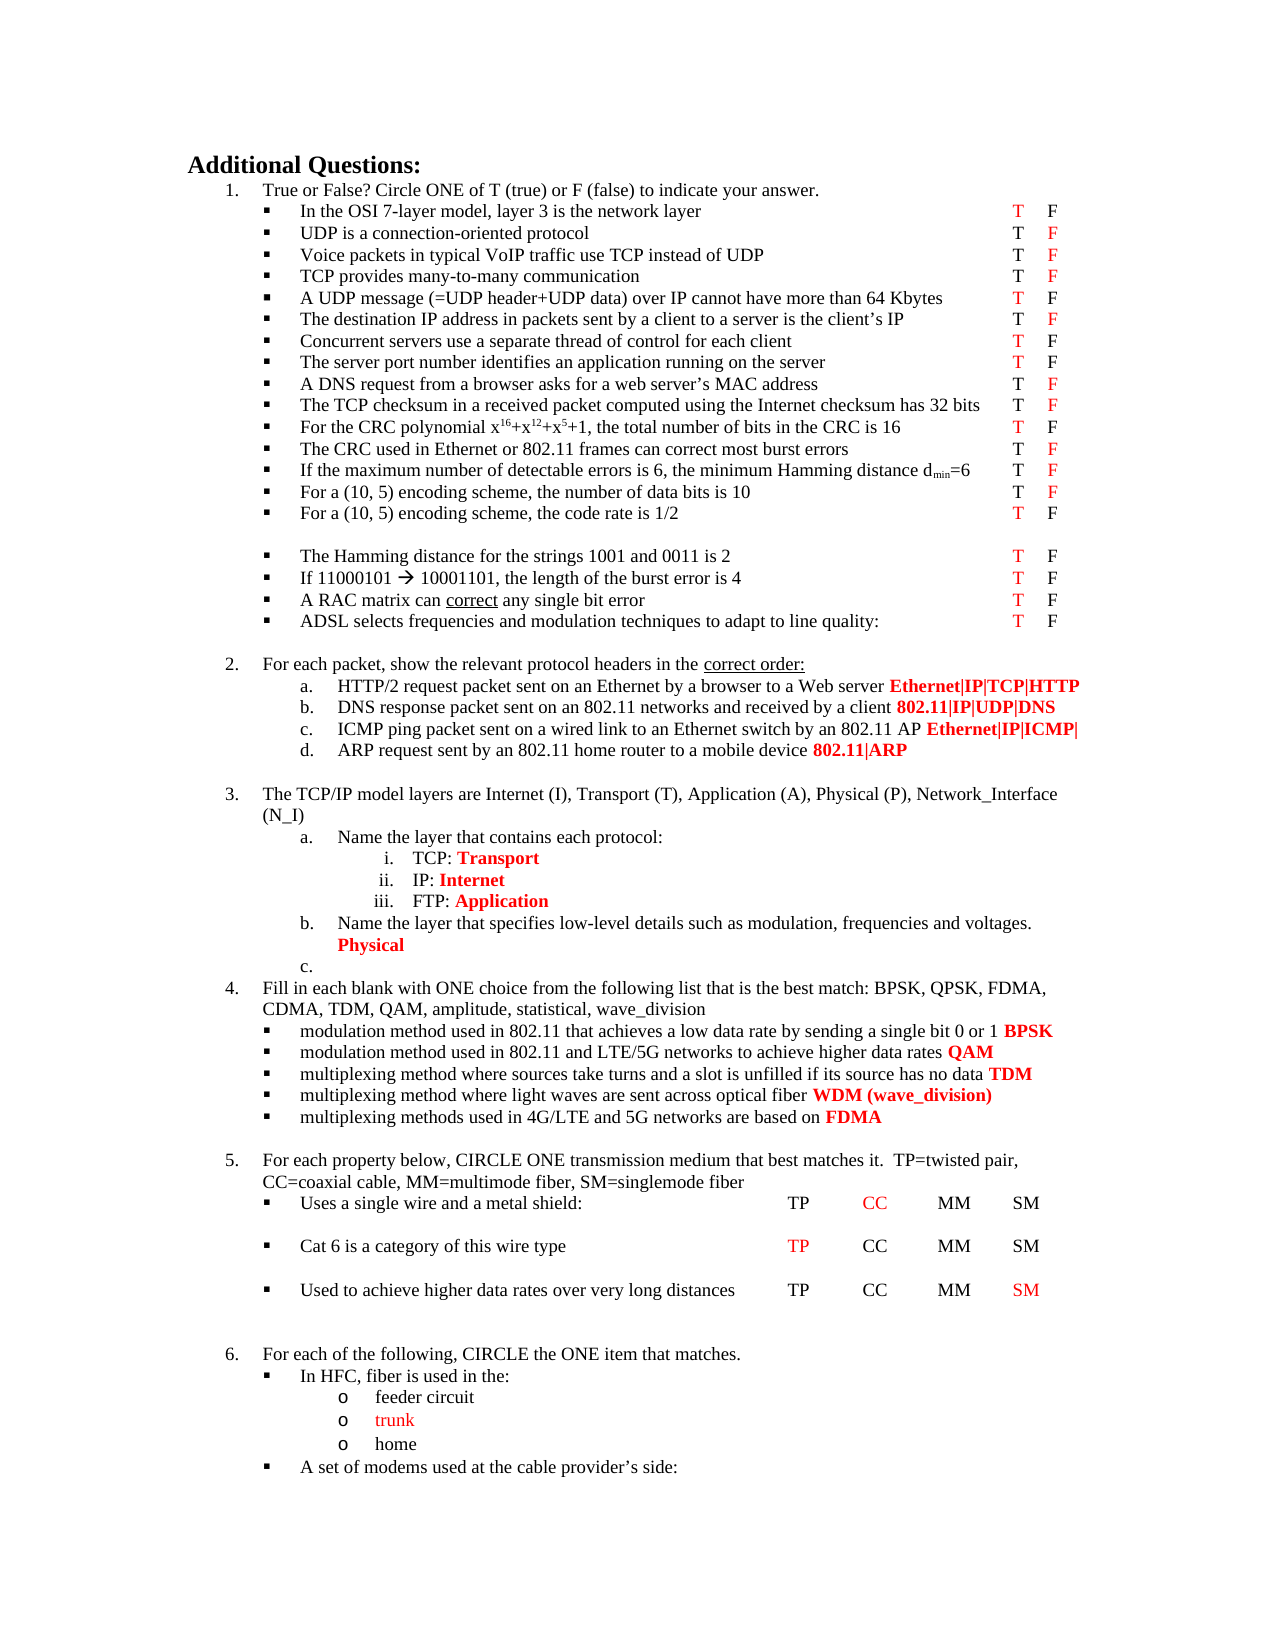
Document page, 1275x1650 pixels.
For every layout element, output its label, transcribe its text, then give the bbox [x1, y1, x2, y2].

list multiplexing method where sources take turns and a slot is unfilled if its source has no data TDM [262, 1063, 1087, 1084]
list FTP: Application [394, 890, 1087, 912]
list Name the layer that specifies low-level details such as modulation, frequencies and voltages. Physical [300, 912, 1087, 955]
list multiplexing methods used in 4G/LTE and 5G networks are based on FDMA [262, 1106, 1087, 1127]
list multiplexing method where light waves are sent across optical fiber WDM (wave_division) [262, 1084, 1087, 1106]
list The Hamming distance for the strings 1001 and 0011 is 2 T F [262, 545, 1087, 567]
list HTTP/2 request packet sent on an Ethernet by a browser to a Web server Ethernet|IP|TCP|HTTP [300, 675, 1087, 696]
list TCP provides many-to-many communication T F [262, 265, 1087, 287]
list A DNS request from a browser asks for a web server’s MAC address T F [262, 373, 1087, 394]
list True or False? Circle ONE of T (true) or F (false) to indicate your answer. [225, 179, 1087, 200]
list For a (10, 5) encoding scheme, the code rate is 1/2 T F [262, 502, 1087, 545]
list The TCP checksum in a received packet computed using the Internet checksum has 32 bits T F [262, 394, 1087, 416]
list The TCP/IP model layers are Internet (I), Transport (T), Application (A), Physical (P), Network_Interface (N_I) [225, 782, 1087, 826]
list If the maximum number of detectable errors is 6, the minimum Hamming distance dmin=6 T F [262, 459, 1087, 481]
list ICMP ping packet sent on a wired link to an Ethernet switch by an 802.11 AP Ethernet|IP|ICMP| [300, 718, 1087, 739]
list Voice packets in typical VoIP traffic use TCP instead of UDP T F [262, 243, 1087, 265]
list For each of the following, CIRCLE the ONE item that matches. [225, 1343, 1087, 1365]
list feeder circuit [337, 1386, 1087, 1409]
list Name the layer that contains each protocol: [300, 826, 1087, 847]
list The CRC used in Ethernet or 802.11 frames can correct most burst errors T F [262, 437, 1087, 459]
list Uses a single wire and a metal shield: TP CC MM SM [262, 1192, 1087, 1235]
list Concurrent servers use a separate thread of control for each client T F [262, 330, 1087, 351]
list Cat 6 is a category of this wire type TP CC MM SM [262, 1235, 1087, 1278]
list In HFC, fiber is used in the: [262, 1365, 1087, 1386]
list modulation method used in 802.11 and LTE/5G networks to achieve higher data rates QAM [262, 1041, 1087, 1063]
list modulation method used in 802.11 that achieves a low data rate by sending a single bit 0 or 1 BPSK [262, 1020, 1087, 1041]
list UDP is a connection-oriented protocol T F [262, 222, 1087, 243]
list home [337, 1432, 1087, 1456]
list The server port number identifies an application running on the server T F [262, 351, 1087, 373]
list ADSL selects frequencies and modulation techniques to adapt to line quality: T F [262, 610, 1087, 632]
list For the CRC polynomial x16+x12+x5+1, the total number of bits in the CRC is 16 T F [262, 416, 1087, 437]
list For a (10, 5) encoding scheme, the number of data bits is 10 T F [262, 481, 1087, 502]
list ARP request sent by an 802.11 home router to a mobile device 802.11|ARP [300, 739, 1087, 761]
list A RAC matrix can correct any single bit error T F [262, 588, 1087, 610]
list In the OSI 7-layer model, layer 3 is the network layer T F [262, 200, 1087, 222]
text Additional Questions: [187, 150, 1087, 179]
list Used to achieve higher data rates over very long distances TP CC MM SM [262, 1278, 1087, 1322]
list For each packet, show the relevant protocol headers in the correct order: [225, 653, 1087, 675]
list If 11000101 10001101, the length of the burst error is 4 T F [262, 567, 1087, 588]
list IP: Internet [394, 869, 1087, 890]
list Fill in each blank with ONE choice from the following list that is the best match: BPSK, QPSK, FDMA, CDMA, TDM, QAM, amplitude, statistical, wave_division [225, 977, 1087, 1020]
list A UDP message (=UDP header+UDP data) over IP cannot have more than 64 Kbytes T F [262, 287, 1087, 308]
list A set of modems used at the cable provider’s side: [262, 1456, 1087, 1477]
list DNS response packet sent on an 802.11 networks and received by a client 802.11|IP|UDP|DNS [300, 696, 1087, 718]
list For each property below, CIRCLE ONE transmission medium that best matches it. TP=twisted pair, CC=coaxial cable, MM=multimode fiber, SM=singlemode fiber [225, 1149, 1087, 1192]
list trunk [337, 1409, 1087, 1432]
list The destination IP address in packets sent by a client to a server is the client’s IP T F [262, 308, 1087, 330]
list TCP: Transport [394, 847, 1087, 869]
